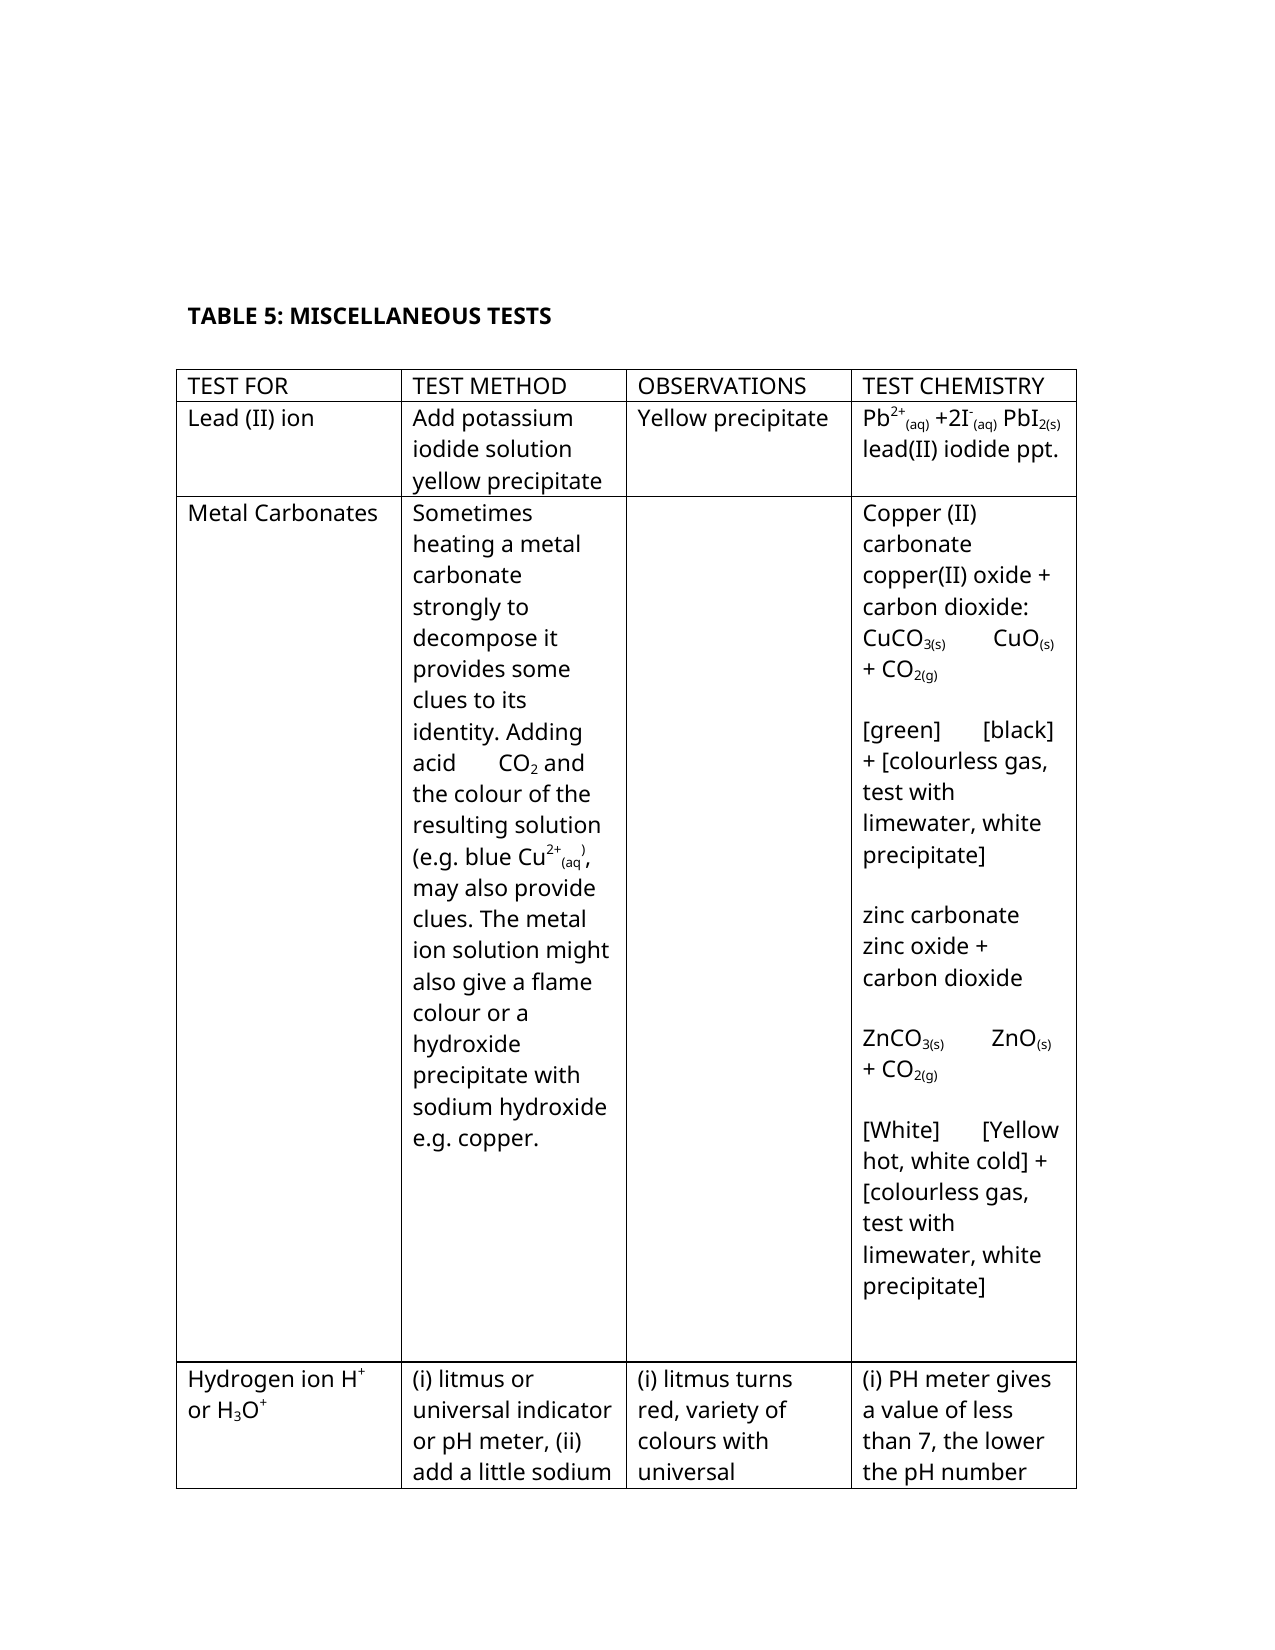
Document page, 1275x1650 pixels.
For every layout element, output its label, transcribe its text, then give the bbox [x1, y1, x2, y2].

table_cell Sometimes heating a metal carbonate strongly to decompose it provides some clues to its identity. Adding acid CO2 and the colour of the resulting solution (e.g. blue Cu2+(aq), may also provide clues. The metal ion solution might also give a flame colour or a hydroxide precipitate with sodium hydroxide e.g. copper. [402, 497, 626, 1361]
table_header TEST CHEMISTRY [852, 370, 1076, 401]
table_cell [402, 1363, 626, 1487]
table_header TEST FOR [177, 370, 401, 401]
table_cell Pb2+(aq) +2I-(aq) PbI2(s) lead(II) iodide ppt. [852, 402, 1076, 496]
table_header TEST METHOD [402, 370, 626, 401]
subtitle TABLE 5: MISCELLANEOUS TESTS [187, 300, 1087, 331]
table_cell Add potassium iodide solution yellow precipitate [402, 402, 626, 496]
table_cell [627, 497, 851, 1361]
table_header OBSERVATIONS [627, 370, 851, 401]
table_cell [177, 1363, 401, 1487]
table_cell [852, 1363, 1076, 1487]
table_cell Metal Carbonates [177, 497, 401, 1361]
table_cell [627, 1363, 851, 1487]
table_cell Yellow precipitate [627, 402, 851, 496]
table_cell Lead (II) ion [177, 402, 401, 496]
table_cell Copper (II) carbonate copper(II) oxide + carbon dioxide: CuCO3(s) CuO(s) + CO2(g) [green] [black] + [colourless gas, test with limewater, white precipitate] zinc carbonate zinc oxide + carbon dioxide ZnCO3(s) ZnO(s) + CO2(g) [White] [Yellow hot, white cold] +[colourless gas, test with limewater, white precipitate] [852, 497, 1076, 1361]
